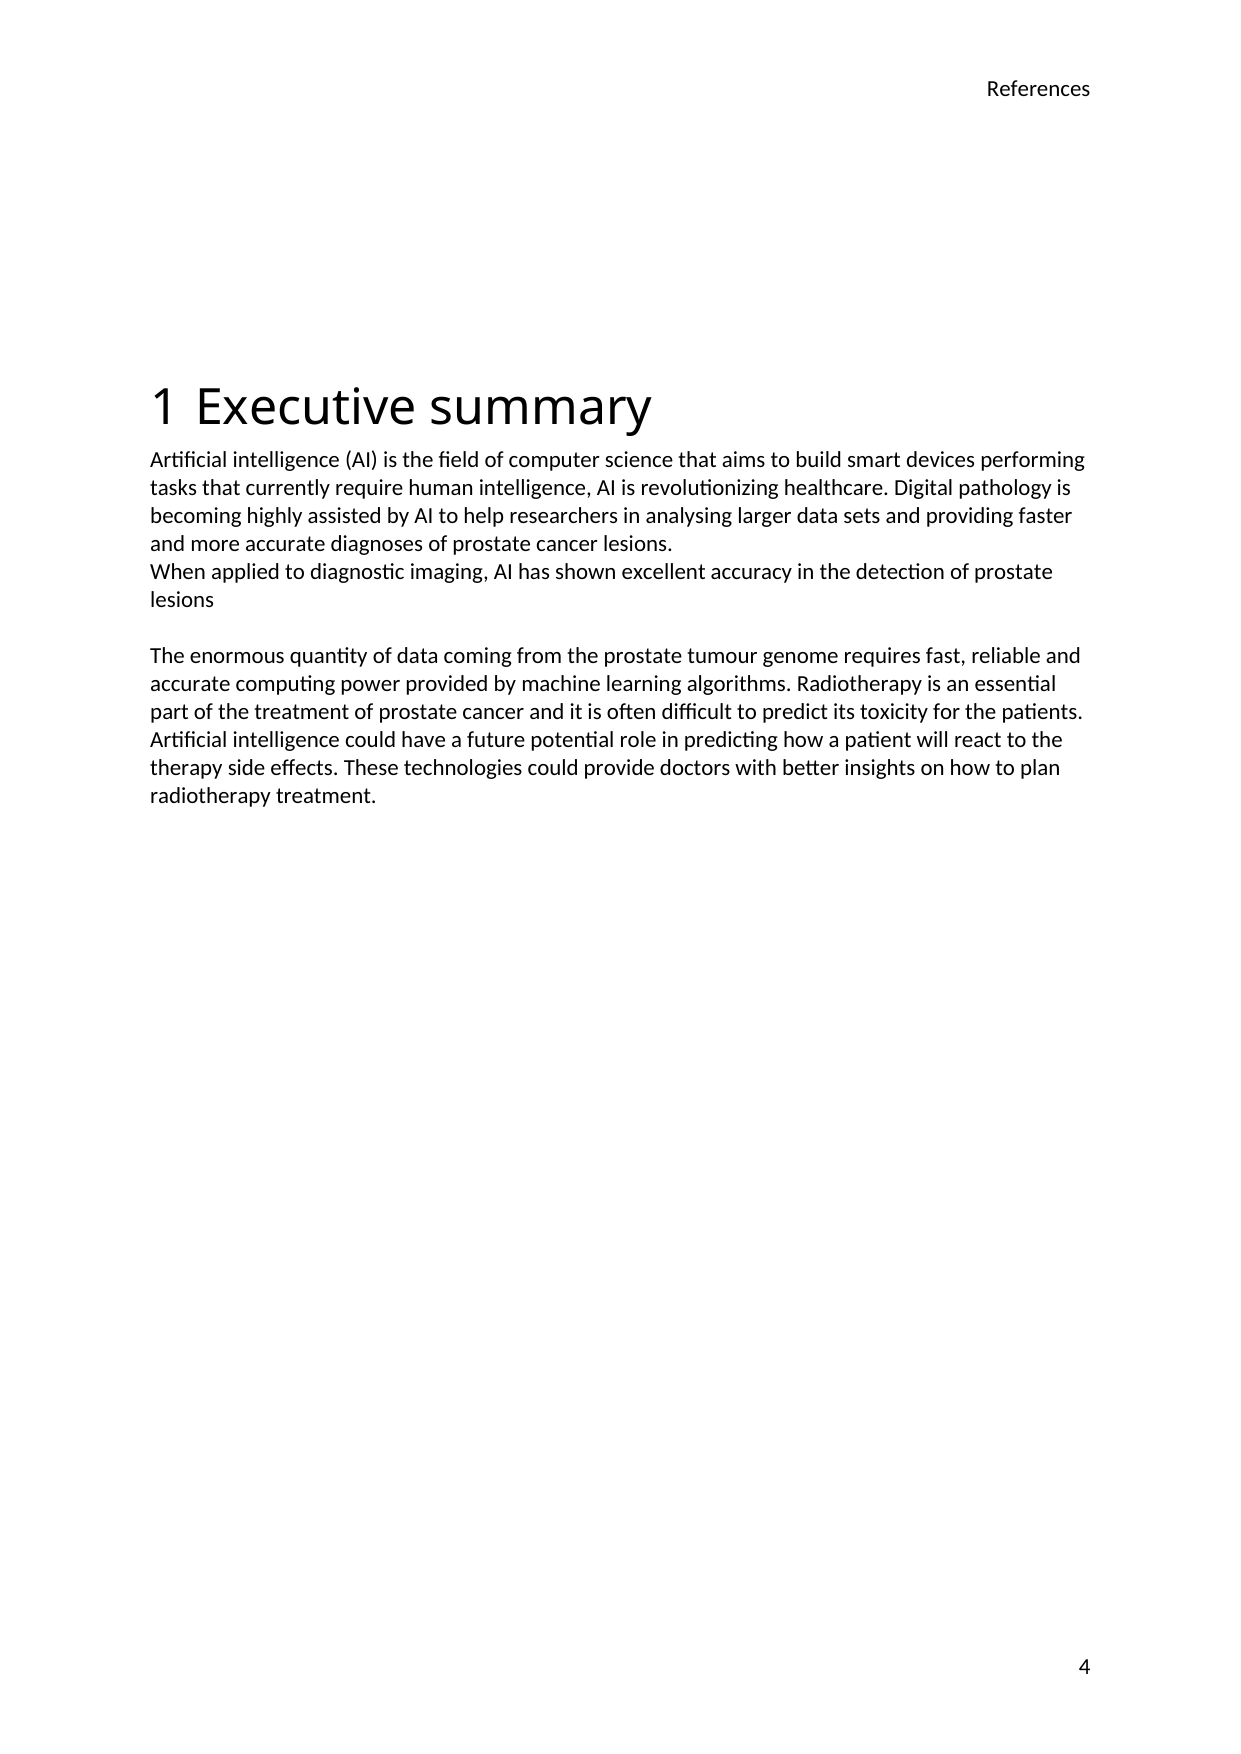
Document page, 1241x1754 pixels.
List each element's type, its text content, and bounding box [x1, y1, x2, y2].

subtitle Executive summary [150, 371, 1090, 439]
text When applied to diagnostic imaging, AI has shown excellent accuracy in the detection of prostate lesions [150, 557, 1090, 613]
text The enormous quantity of data coming from the prostate tumour genome requires fast, reliable and accurate computing power provided by machine learning algorithms. Radiotherapy is an essential part of the treatment of prostate cancer and it is often difficult to predict its toxicity for the patients. Artificial intelligence could have a future potential role in predicting how a patient will react to the therapy side effects. These technologies could provide doctors with better insights on how to plan radiotherapy treatment. [150, 641, 1090, 809]
text Artificial intelligence (AI) is the field of computer science that aims to build smart devices performing tasks that currently require human intelligence, AI is revolutionizing healthcare. Digital pathology is becoming highly assisted by AI to help researchers in analysing larger data sets and providing faster and more accurate diagnoses of prostate cancer lesions. [150, 445, 1090, 557]
